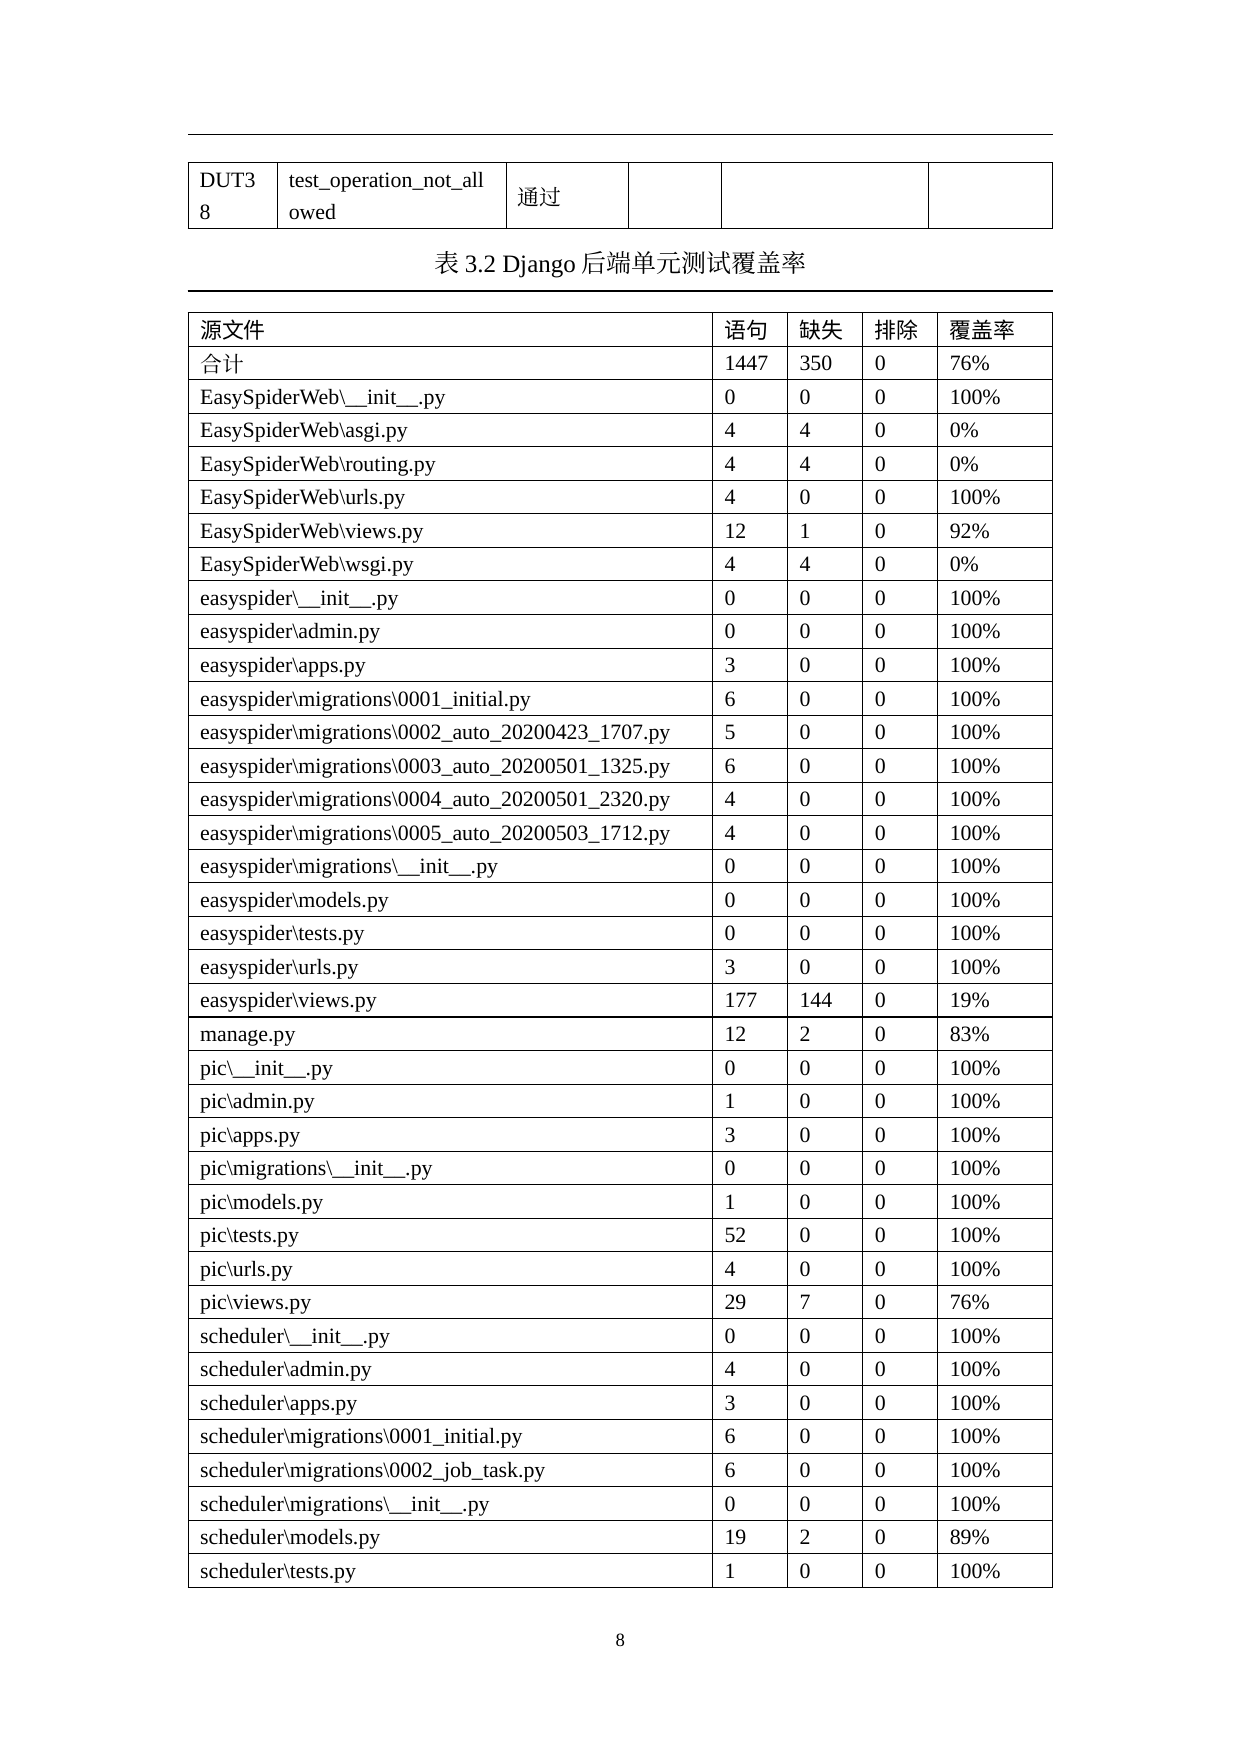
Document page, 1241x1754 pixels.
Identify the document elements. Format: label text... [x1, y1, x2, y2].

table_cell 6 [713, 1420, 787, 1452]
table_cell 100% [938, 816, 1052, 849]
table_cell 0 [863, 716, 937, 748]
table_cell 0 [788, 682, 862, 714]
table_cell 0 [863, 447, 937, 480]
table_cell scheduler\__init__.py [189, 1319, 712, 1352]
table_cell 1447 [713, 347, 787, 379]
table_cell 5 [713, 716, 787, 748]
table_cell 0 [788, 1051, 862, 1083]
table_cell 100% [938, 1252, 1052, 1285]
table_cell 4 [788, 447, 862, 480]
table_cell 4 [713, 1353, 787, 1385]
table_cell 100% [938, 481, 1052, 513]
table_cell 0 [788, 1085, 862, 1117]
table_cell 100% [938, 1487, 1052, 1519]
table_cell pic\admin.py [189, 1085, 712, 1117]
table_cell 0 [863, 380, 937, 413]
table_cell easyspider\migrations\0001_initial.py [189, 682, 712, 714]
table_cell 0 [863, 1085, 937, 1117]
table_cell 0 [863, 548, 937, 580]
table_cell 0 [788, 1386, 862, 1419]
table_cell 0 [788, 1554, 862, 1587]
table_cell 1 [713, 1554, 787, 1587]
table_cell 177 [713, 984, 787, 1016]
table_cell 0 [713, 380, 787, 413]
table_cell 0 [713, 581, 787, 614]
table_cell 83% [938, 1018, 1052, 1050]
table_cell 0 [863, 481, 937, 513]
table_cell 0 [788, 850, 862, 882]
table_cell scheduler\migrations\0002_job_task.py [189, 1454, 712, 1486]
table_cell EasySpiderWeb\urls.py [189, 481, 712, 513]
table_cell 100% [938, 1152, 1052, 1184]
table_cell 0 [788, 1185, 862, 1218]
table_cell 0 [713, 1152, 787, 1184]
table_header 源文件 [189, 313, 712, 346]
table_cell 0 [863, 950, 937, 983]
table_cell 0 [788, 1219, 862, 1251]
table_cell 0 [788, 380, 862, 413]
table_cell 0 [788, 615, 862, 647]
table_cell 89% [938, 1521, 1052, 1553]
table_cell 0 [788, 716, 862, 748]
table_cell scheduler\models.py [189, 1521, 712, 1553]
table_cell easyspider\migrations\0005_auto_20200503_1712.py [189, 816, 712, 849]
table_cell 100% [938, 917, 1052, 949]
table_cell EasySpiderWeb\__init__.py [189, 380, 712, 413]
table_cell 100% [938, 1118, 1052, 1151]
table_cell 100% [938, 380, 1052, 413]
table_cell 100% [938, 850, 1052, 882]
table_cell 100% [938, 1420, 1052, 1452]
table_cell 0 [863, 749, 937, 782]
table_cell 0 [788, 649, 862, 681]
table_cell 0 [788, 950, 862, 983]
table_cell 0 [788, 581, 862, 614]
table_cell 6 [713, 1454, 787, 1486]
table_cell 0 [863, 1487, 937, 1519]
table_cell 0 [863, 1185, 937, 1218]
table_cell [629, 163, 721, 228]
table_cell EasySpiderWeb\routing.py [189, 447, 712, 480]
table_cell easyspider\urls.py [189, 950, 712, 983]
table_cell 0 [788, 783, 862, 815]
table_cell 4 [713, 1252, 787, 1285]
table_cell 0 [863, 1051, 937, 1083]
table_cell 100% [938, 1386, 1052, 1419]
table_cell 0 [863, 581, 937, 614]
table_cell 350 [788, 347, 862, 379]
table_cell 100% [938, 783, 1052, 815]
table_cell 0 [713, 1487, 787, 1519]
table_cell easyspider\models.py [189, 883, 712, 916]
table_cell 0 [788, 1118, 862, 1151]
table_cell 100% [938, 1319, 1052, 1352]
table_cell 100% [938, 950, 1052, 983]
table_cell 7 [788, 1286, 862, 1318]
table_cell 0 [788, 917, 862, 949]
table_cell 0 [863, 1219, 937, 1251]
table_cell 12 [713, 1018, 787, 1050]
table_cell test_operation_not_allowed [278, 163, 506, 228]
table_cell 19 [713, 1521, 787, 1553]
table_cell 0 [863, 1319, 937, 1352]
table_cell 100% [938, 883, 1052, 916]
table_cell 0 [863, 1118, 937, 1151]
table_cell [929, 163, 1052, 228]
table_cell pic\tests.py [189, 1219, 712, 1251]
table_cell 0 [788, 883, 862, 916]
table_cell 0 [863, 1353, 937, 1385]
table_cell 0% [938, 548, 1052, 580]
table_cell 0 [863, 1252, 937, 1285]
table_cell 0 [863, 984, 937, 1016]
table_cell 4 [788, 414, 862, 446]
table_cell scheduler\migrations\0001_initial.py [189, 1420, 712, 1452]
table_cell easyspider\views.py [189, 984, 712, 1016]
table_cell 0 [713, 850, 787, 882]
table_header 缺失 [788, 313, 862, 346]
table_cell 100% [938, 1353, 1052, 1385]
table_cell 0 [863, 1521, 937, 1553]
table_cell scheduler\migrations\__init__.py [189, 1487, 712, 1519]
table_cell 29 [713, 1286, 787, 1318]
table_cell 100% [938, 1051, 1052, 1083]
table_cell 4 [713, 414, 787, 446]
table_cell 合计 [189, 347, 712, 379]
table_cell 144 [788, 984, 862, 1016]
table_cell EasySpiderWeb\asgi.py [189, 414, 712, 446]
table_cell 0 [863, 682, 937, 714]
table_cell scheduler\apps.py [189, 1386, 712, 1419]
table_cell 100% [938, 1185, 1052, 1218]
table_header 语句 [713, 313, 787, 346]
table_cell scheduler\admin.py [189, 1353, 712, 1385]
table_cell 0 [863, 414, 937, 446]
table_cell 0 [863, 347, 937, 379]
table_cell 4 [713, 447, 787, 480]
table_cell 1 [788, 514, 862, 547]
table_cell pic\views.py [189, 1286, 712, 1318]
table_cell 76% [938, 347, 1052, 379]
table_cell 100% [938, 615, 1052, 647]
table_cell 100% [938, 1219, 1052, 1251]
table_cell 100% [938, 1554, 1052, 1587]
text 表3.2 Django后端单元测试覆盖率 [187, 229, 1053, 290]
table_cell 3 [713, 1386, 787, 1419]
table_cell 4 [713, 816, 787, 849]
table_cell 0 [863, 783, 937, 815]
table_cell 92% [938, 514, 1052, 547]
table_cell 0 [863, 1420, 937, 1452]
table_cell 4 [713, 783, 787, 815]
table_cell 3 [713, 950, 787, 983]
table_cell 4 [713, 548, 787, 580]
table_cell 0 [788, 1487, 862, 1519]
table_cell 0 [713, 883, 787, 916]
table_cell 通过 [507, 163, 628, 228]
table_cell 12 [713, 514, 787, 547]
table_cell 0 [713, 917, 787, 949]
table_cell easyspider\migrations\0002_auto_20200423_1707.py [189, 716, 712, 748]
table_cell 6 [713, 749, 787, 782]
table_cell 0 [863, 615, 937, 647]
table_cell 0% [938, 447, 1052, 480]
table_cell 100% [938, 649, 1052, 681]
table_cell 0 [863, 1386, 937, 1419]
table_cell 0 [788, 1152, 862, 1184]
table_cell 0 [788, 1353, 862, 1385]
table_cell 1 [713, 1085, 787, 1117]
table_cell 4 [713, 481, 787, 513]
table_cell 0 [788, 1252, 862, 1285]
table_cell EasySpiderWeb\wsgi.py [189, 548, 712, 580]
table_cell 0 [863, 1152, 937, 1184]
table_cell 52 [713, 1219, 787, 1251]
table_cell 6 [713, 682, 787, 714]
table_cell 0 [788, 481, 862, 513]
table_cell 0 [863, 1554, 937, 1587]
table_cell easyspider\migrations\0004_auto_20200501_2320.py [189, 783, 712, 815]
table_cell 2 [788, 1018, 862, 1050]
table_cell 0 [863, 1454, 937, 1486]
table_cell easyspider\migrations\0003_auto_20200501_1325.py [189, 749, 712, 782]
table_cell 100% [938, 716, 1052, 748]
table_cell 0 [863, 917, 937, 949]
table_cell pic\apps.py [189, 1118, 712, 1151]
table_cell 0 [713, 1319, 787, 1352]
table_cell 100% [938, 581, 1052, 614]
table_cell 0 [863, 1286, 937, 1318]
table_cell 0 [863, 514, 937, 547]
table_cell 1 [713, 1185, 787, 1218]
table_cell 0 [863, 816, 937, 849]
table_cell easyspider\__init__.py [189, 581, 712, 614]
table_header 覆盖率 [938, 313, 1052, 346]
table_cell 100% [938, 1085, 1052, 1117]
table_cell manage.py [189, 1018, 712, 1050]
table_cell scheduler\tests.py [189, 1554, 712, 1587]
table_cell 2 [788, 1521, 862, 1553]
table_cell 4 [788, 548, 862, 580]
table_cell 0 [788, 1420, 862, 1452]
table_header 排除 [863, 313, 937, 346]
table_cell easyspider\admin.py [189, 615, 712, 647]
table_cell 0 [788, 816, 862, 849]
table_cell 76% [938, 1286, 1052, 1318]
table_cell 0 [713, 615, 787, 647]
table_cell 100% [938, 749, 1052, 782]
table_cell 19% [938, 984, 1052, 1016]
table_cell pic\migrations\__init__.py [189, 1152, 712, 1184]
table_cell 0 [788, 1454, 862, 1486]
table_cell pic\models.py [189, 1185, 712, 1218]
table_cell [722, 163, 928, 228]
table_cell 0 [863, 883, 937, 916]
table_cell pic\urls.py [189, 1252, 712, 1285]
table_cell 3 [713, 649, 787, 681]
table_cell pic\__init__.py [189, 1051, 712, 1083]
table_cell easyspider\apps.py [189, 649, 712, 681]
table_cell 0 [788, 1319, 862, 1352]
table_cell EasySpiderWeb\views.py [189, 514, 712, 547]
table_cell 0 [713, 1051, 787, 1083]
table_cell easyspider\tests.py [189, 917, 712, 949]
table_cell 0 [863, 1018, 937, 1050]
table_cell 0 [788, 749, 862, 782]
table_cell 0 [863, 649, 937, 681]
table_cell 100% [938, 1454, 1052, 1486]
table_cell 0% [938, 414, 1052, 446]
table_cell DUT38 [189, 163, 277, 228]
table_cell 0 [863, 850, 937, 882]
table_cell easyspider\migrations\__init__.py [189, 850, 712, 882]
table_cell 3 [713, 1118, 787, 1151]
table_cell 100% [938, 682, 1052, 714]
